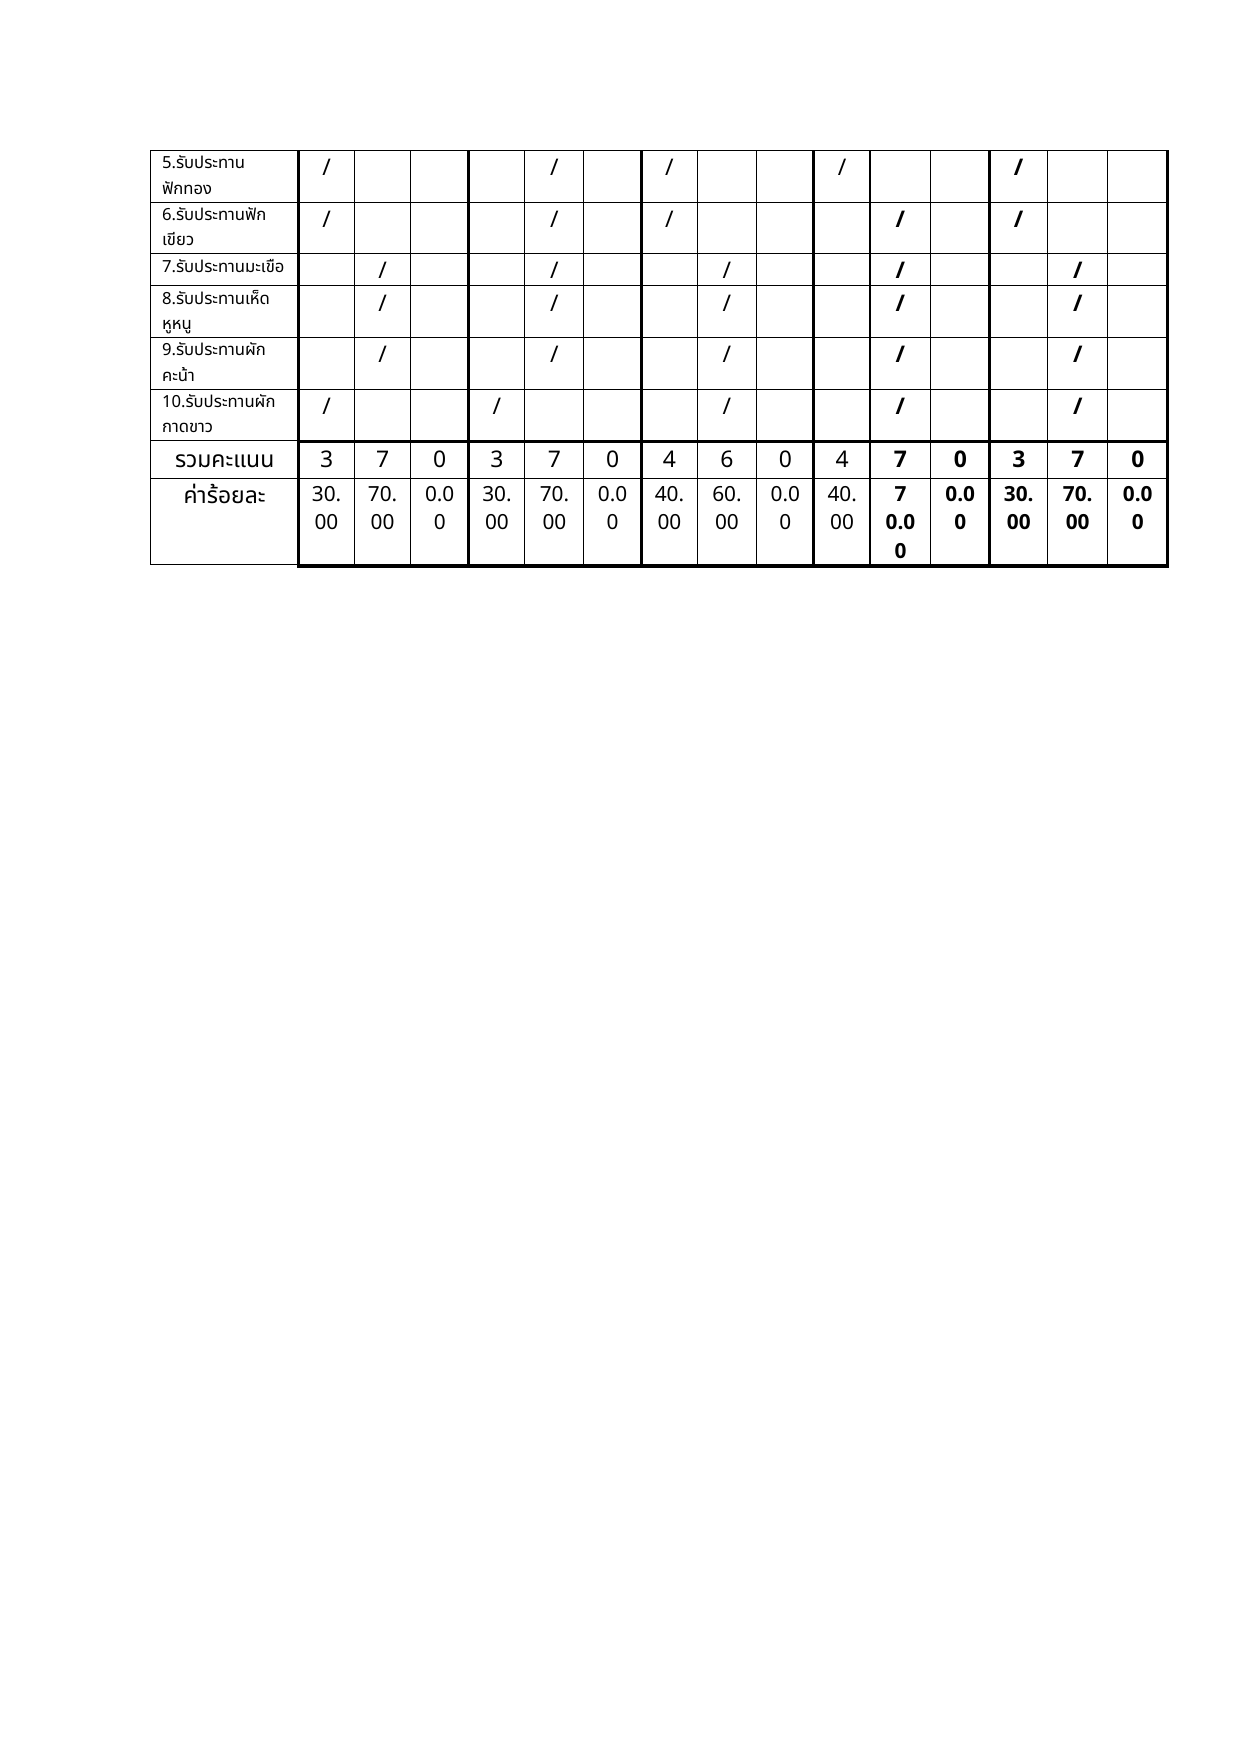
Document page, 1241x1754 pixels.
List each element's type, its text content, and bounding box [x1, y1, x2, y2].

table_cell 30.00 [300, 479, 354, 564]
table_cell / [871, 254, 930, 285]
table_cell [1108, 203, 1166, 253]
table_cell [931, 286, 988, 337]
table_cell [355, 203, 410, 253]
table_cell 7.รับประทานมะเขือ [151, 254, 297, 285]
table_cell 0.00 [757, 479, 812, 564]
table_cell / [698, 390, 756, 440]
table_cell [991, 254, 1047, 285]
table_cell [757, 390, 812, 440]
table_cell [355, 390, 410, 440]
table_cell [525, 390, 583, 440]
table_cell / [1048, 338, 1107, 388]
table_cell / [871, 338, 930, 388]
table_cell [757, 254, 812, 285]
table_cell / [525, 254, 583, 285]
table_cell [991, 338, 1047, 388]
table_cell [411, 286, 467, 337]
table_cell [815, 390, 869, 440]
table_cell [757, 151, 812, 202]
table_cell 70.00 [355, 479, 410, 564]
table_cell [931, 203, 988, 253]
table_cell / [300, 151, 354, 202]
table_cell / [643, 151, 697, 202]
table_cell 4 [643, 443, 697, 478]
table_cell [584, 338, 640, 388]
table_cell [584, 203, 640, 253]
table_cell [355, 151, 410, 202]
table_cell [470, 338, 524, 388]
table_cell [757, 203, 812, 253]
table_cell [698, 151, 756, 202]
table_cell 9.รับประทานผักคะน้า [151, 338, 297, 388]
table_cell 0 [757, 443, 812, 478]
table_cell [1108, 286, 1166, 337]
table_cell [584, 254, 640, 285]
table_cell [584, 286, 640, 337]
table_cell 6 [698, 443, 756, 478]
table_cell รวมคะแนน [151, 441, 297, 478]
table_cell [470, 254, 524, 285]
table_cell / [698, 286, 756, 337]
table_cell 7 [871, 443, 930, 478]
table_cell / [525, 203, 583, 253]
table_cell [411, 390, 467, 440]
table_cell [584, 151, 640, 202]
table_cell / [525, 286, 583, 337]
table_cell [931, 390, 988, 440]
table_cell [931, 151, 988, 202]
table_cell [411, 203, 467, 253]
table_cell [643, 254, 697, 285]
table_cell [1108, 151, 1166, 202]
table_cell [815, 203, 869, 253]
table_cell / [1048, 390, 1107, 440]
table_cell / [991, 203, 1047, 253]
table_cell / [871, 203, 930, 253]
table_cell [871, 151, 930, 202]
table_cell 0.00 [931, 479, 988, 564]
table_cell [300, 254, 354, 285]
table_cell [1108, 254, 1166, 285]
table_cell 7 [525, 443, 583, 478]
table_cell [991, 390, 1047, 440]
table_cell ค่าร้อยละ [151, 479, 297, 564]
table_cell 30.00 [470, 479, 524, 564]
table_cell / [525, 338, 583, 388]
table_cell / [525, 151, 583, 202]
table_cell [757, 338, 812, 388]
table_cell 0 [931, 443, 988, 478]
table_cell / [643, 203, 697, 253]
table_cell [584, 390, 640, 440]
table_cell / [871, 390, 930, 440]
table_cell / [871, 286, 930, 337]
table_cell 0.00 [1108, 479, 1166, 564]
table_cell / [355, 338, 410, 388]
table_cell 70.00 [1048, 479, 1107, 564]
table_cell [815, 254, 869, 285]
table_cell [815, 286, 869, 337]
table_cell 0 [411, 443, 467, 478]
table_cell [470, 286, 524, 337]
table_cell 60.00 [698, 479, 756, 564]
table_cell 70.00 [871, 479, 930, 564]
table_cell 3 [991, 443, 1047, 478]
table_cell 7 [1048, 443, 1107, 478]
table_cell / [698, 338, 756, 388]
table_cell / [815, 151, 869, 202]
table_cell 0 [584, 443, 640, 478]
table_cell 0.00 [411, 479, 467, 564]
table_cell / [355, 254, 410, 285]
table_cell 6.รับประทานฟักเขียว [151, 203, 297, 253]
table_cell 5.รับประทานฟักทอง [151, 151, 297, 202]
table_cell 70.00 [525, 479, 583, 564]
table_cell 10.รับประทานผักกาดขาว [151, 390, 297, 440]
table_cell [1108, 338, 1166, 388]
table_cell / [300, 203, 354, 253]
table_cell [643, 390, 697, 440]
table_cell [931, 338, 988, 388]
table_cell 0.00 [584, 479, 640, 564]
table_cell 3 [300, 443, 354, 478]
table_cell / [470, 390, 524, 440]
table_cell [931, 254, 988, 285]
table_cell [1108, 390, 1166, 440]
table_cell [815, 338, 869, 388]
table_cell 3 [470, 443, 524, 478]
table_cell 0 [1108, 443, 1166, 478]
table_cell / [300, 390, 354, 440]
table_cell 40.00 [643, 479, 697, 564]
table_cell [411, 151, 467, 202]
table_cell 7 [355, 443, 410, 478]
table_cell 4 [815, 443, 869, 478]
table_cell [470, 203, 524, 253]
table_cell [300, 286, 354, 337]
table_cell [757, 286, 812, 337]
table_cell [991, 286, 1047, 337]
table_cell 30.00 [991, 479, 1047, 564]
table_cell [698, 203, 756, 253]
table_cell / [1048, 254, 1107, 285]
table_cell 40.00 [815, 479, 869, 564]
table_cell [411, 338, 467, 388]
table_cell [1048, 151, 1107, 202]
table_cell / [1048, 286, 1107, 337]
table_cell [1048, 203, 1107, 253]
table_cell [411, 254, 467, 285]
table_cell [300, 338, 354, 388]
table_cell / [991, 151, 1047, 202]
table_cell [470, 151, 524, 202]
table_cell [643, 286, 697, 337]
table_cell / [355, 286, 410, 337]
table_cell 8.รับประทานเห็ดหูหนู [151, 286, 297, 337]
table_cell [643, 338, 697, 388]
table_cell / [698, 254, 756, 285]
